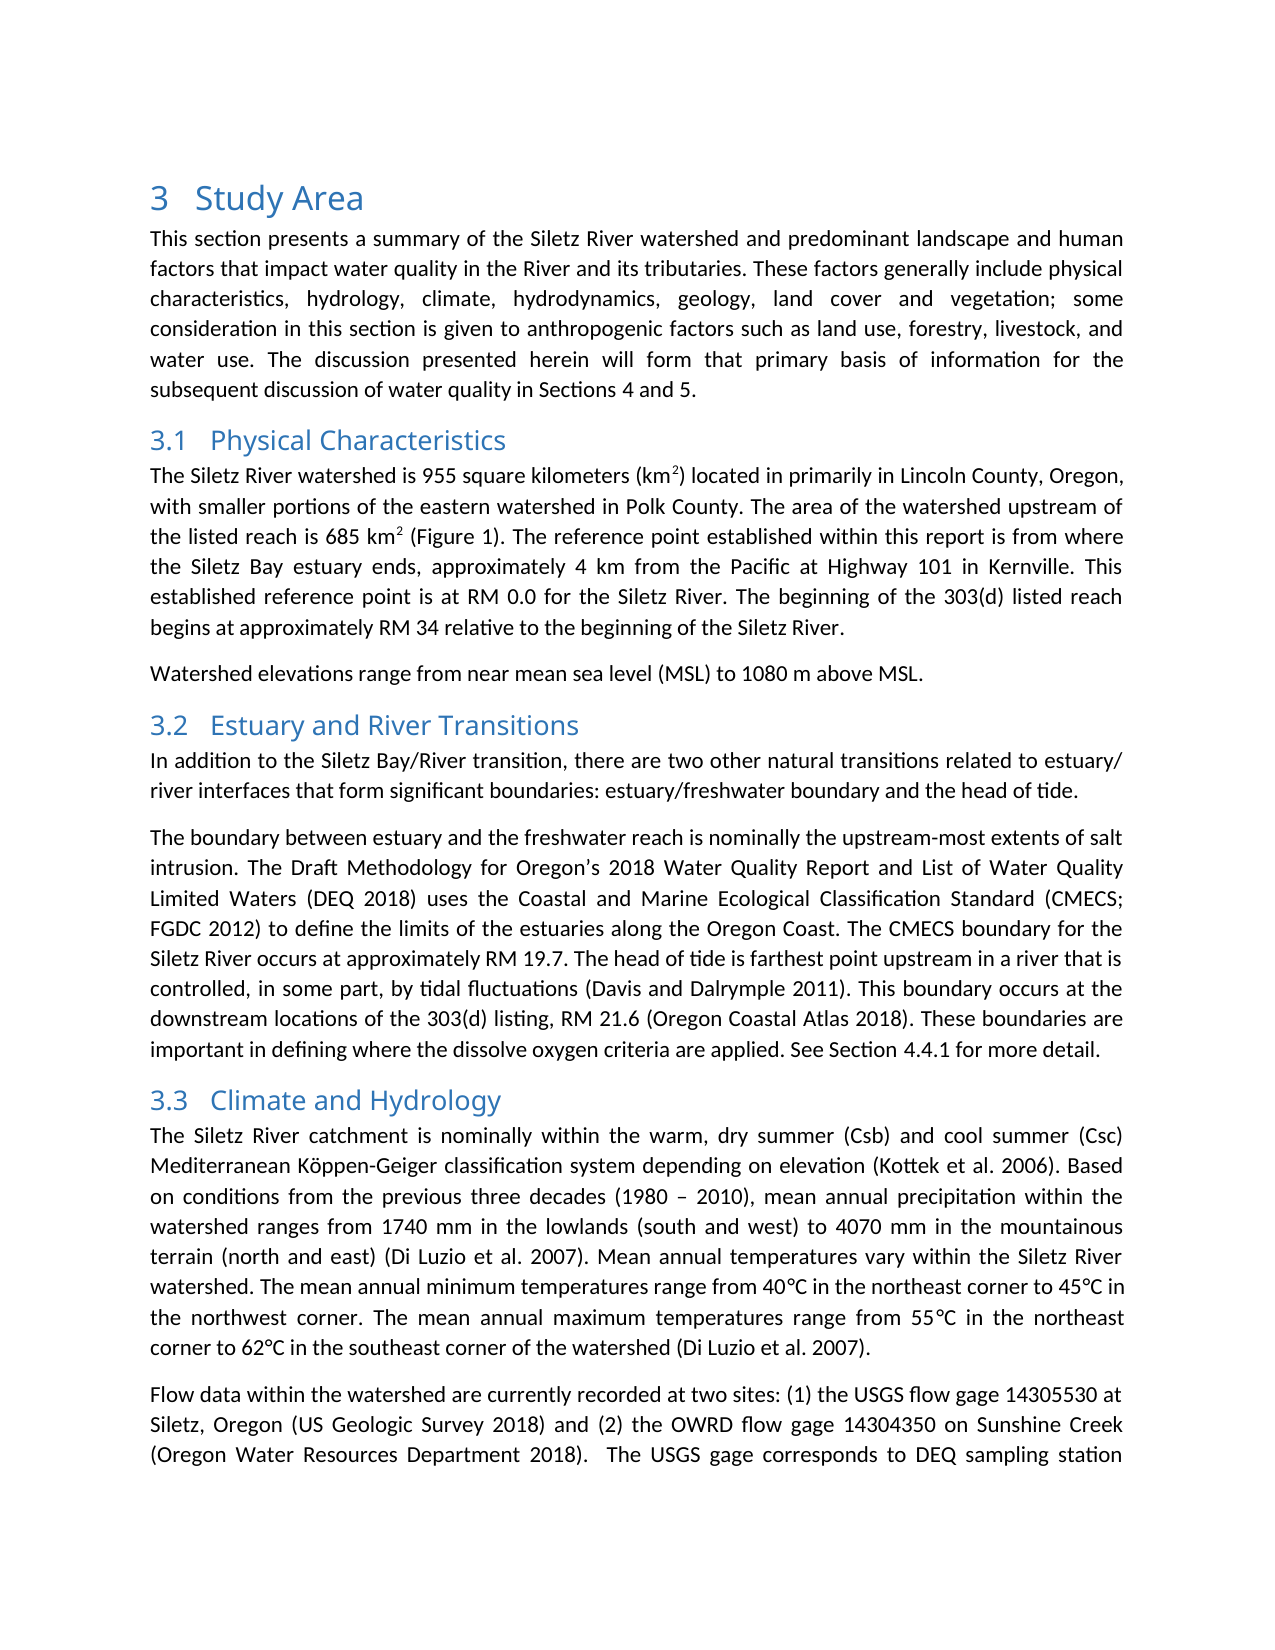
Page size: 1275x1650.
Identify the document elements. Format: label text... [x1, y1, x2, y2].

subtitle Physical Characteristics [150, 422, 1125, 459]
text This section presents a summary of the Siletz River watershed and predominant landscape and human factors that impact water quality in the River and its tributaries. These factors generally include physical characteristics, hydrology, climate, hydrodynamics, geology, land cover and vegetation; some consideration in this section is given to anthropogenic factors such as land use, forestry, livestock, and water use. The discussion presented herein will form that primary basis of information for the subsequent discussion of water quality in Sections 4 and 5. [150, 224, 1125, 403]
text The boundary between estuary and the freshwater reach is nominally the upstream-most extents of salt intrusion. The Draft Methodology for Oregon’s 2018 Water Quality Report and List of Water Quality Limited Waters (DEQ 2018) uses the Coastal and Marine Ecological Classification Standard (CMECS; FGDC 2012) to define the limits of the estuaries along the Oregon Coast. The CMECS boundary for the Siletz River occurs at approximately RM 19.7. The head of tide is farthest point upstream in a river that is controlled, in some part, by tidal fluctuations (Davis and Dalrymple 2011). This boundary occurs at the downstream locations of the 303(d) listing, RM 21.6 (Oregon Coastal Atlas 2018). These boundaries are important in defining where the dissolve oxygen criteria are applied. See Section 4.4.1 for more detail. [150, 823, 1125, 1063]
subtitle Estuary and River Transitions [150, 706, 1125, 743]
text The Siletz River watershed is 955 square kilometers (km2) located in primarily in Lincoln County, Oregon, with smaller portions of the eastern watershed in Polk County. The area of the watershed upstream of the listed reach is 685 km2 (Figure 1). The reference point established within this report is from where the Siletz Bay estuary ends, approximately 4 km from the Pacific at Highway 101 in Kernville. This established reference point is at RM 0.0 for the Siletz River. The beginning of the 303(d) listed reach begins at approximately RM 34 relative to the beginning of the Siletz River. [150, 462, 1125, 641]
subtitle Study Area [150, 175, 1125, 220]
subtitle Climate and Hydrology [150, 1082, 1125, 1118]
text Watershed elevations range from near mean sea level (MSL) to 1080 m above MSL. [150, 659, 1125, 688]
text In addition to the Siletz Bay/River transition, there are two other natural transitions related to estuary/ river interfaces that form significant boundaries: estuary/freshwater boundary and the head of tide. [150, 746, 1125, 804]
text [150, 1380, 1125, 1468]
text The Siletz River catchment is nominally within the warm, dry summer (Csb) and cool summer (Csc) Mediterranean Köppen-Geiger classification system depending on elevation (Kottek et al. 2006). Based on conditions from the previous three decades (1980 – 2010), mean annual precipitation within the watershed ranges from 1740 mm in the lowlands (south and west) to 4070 mm in the mountainous terrain (north and east) (Di Luzio et al. 2007). Mean annual temperatures vary within the Siletz River watershed. The mean annual minimum temperatures range from 40°C in the northeast corner to 45°C in the northwest corner. The mean annual maximum temperatures range from 55°C in the northeast corner to 62°C in the southeast corner of the watershed (Di Luzio et al. 2007). [150, 1121, 1125, 1361]
